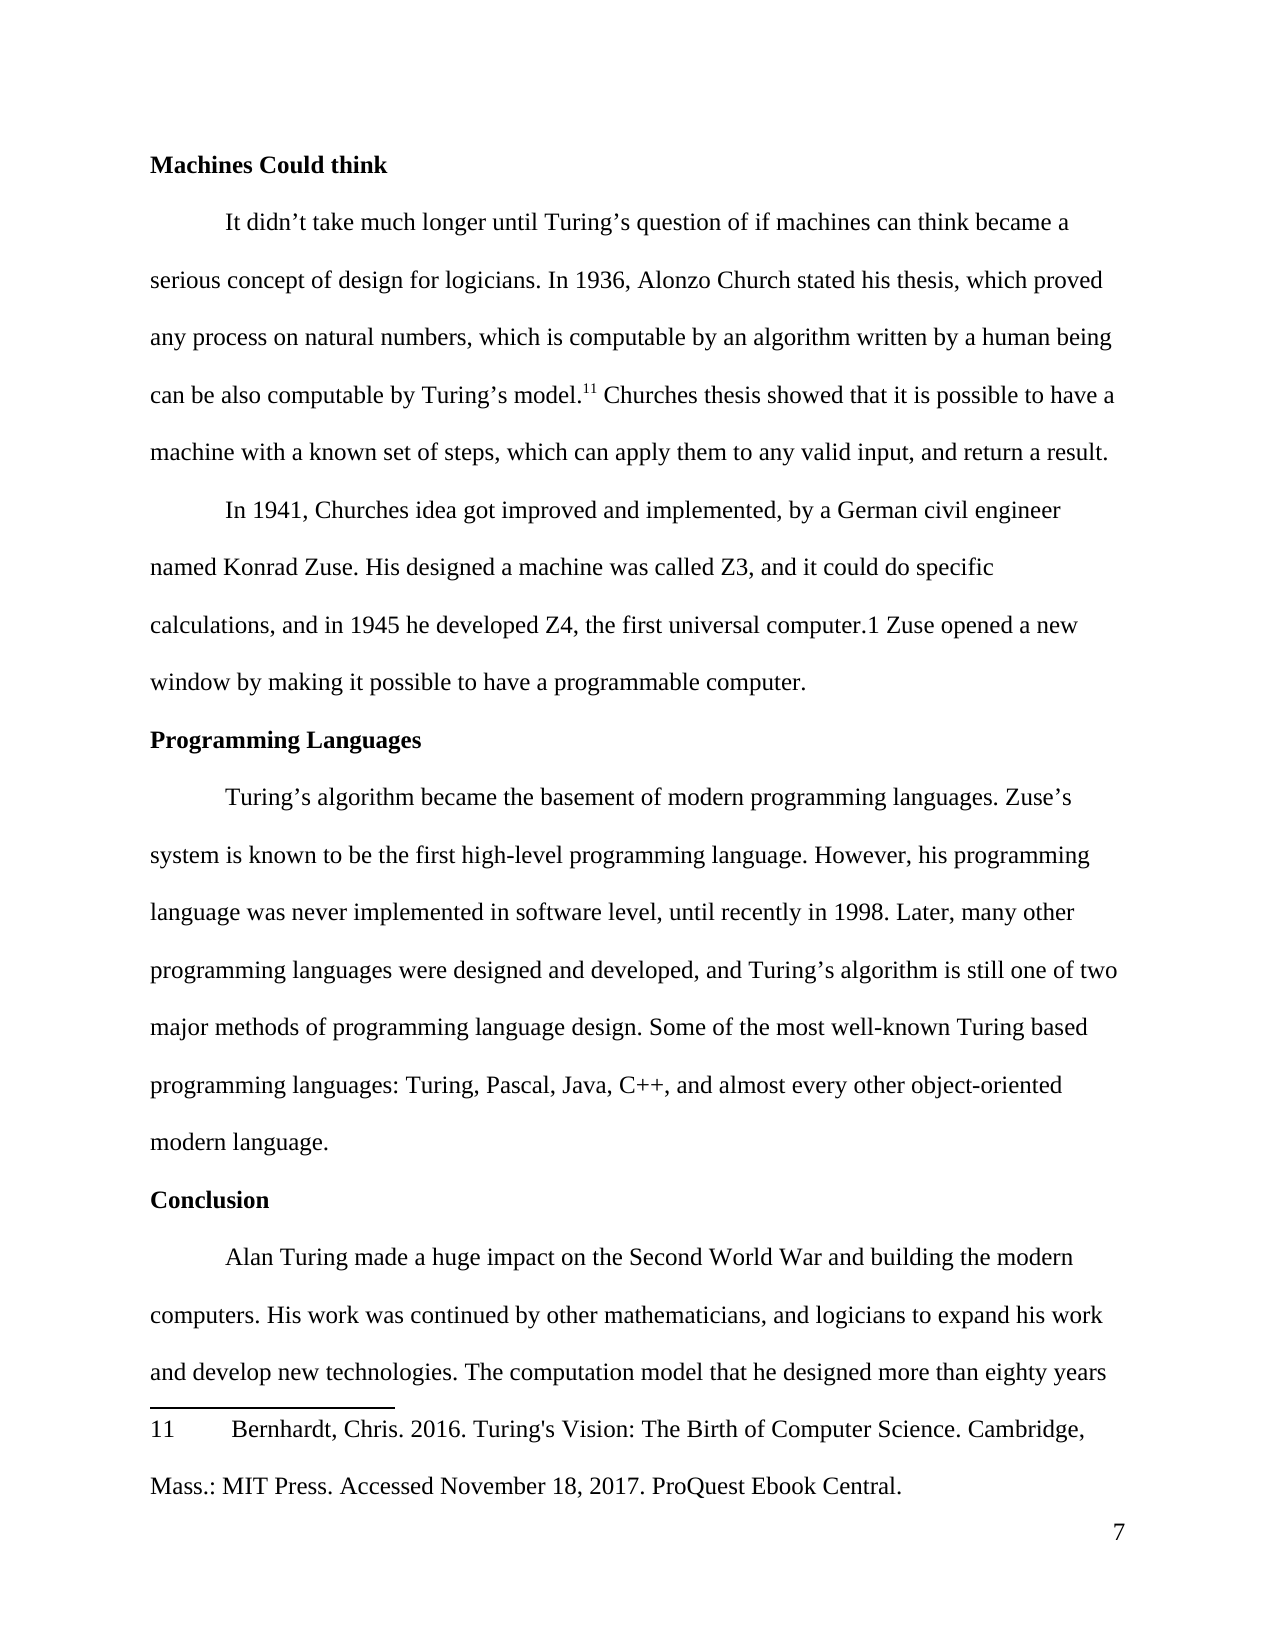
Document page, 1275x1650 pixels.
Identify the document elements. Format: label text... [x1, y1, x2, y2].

text Turing’s algorithm became the basement of modern programming languages. Zuse’s system is known to be the first high-level programming language. However, his programming language was never implemented in software level, until recently in 1998. Later, many other programming languages were designed and developed, and Turing’s algorithm is still one of two major methods of programming language design. Some of the most well-known Turing based programming languages: Turing, Pascal, Java, C++, and almost every other object-oriented modern language. [150, 782, 1125, 1156]
text Programming Languages [150, 725, 1125, 754]
text It didn’t take much longer until Turing’s question of if machines can think became a serious concept of design for logicians. In 1936, Alonzo Church stated his thesis, which proved any process on natural numbers, which is computable by an algorithm written by a human being can be also computable by Turing’s model. Churches thesis showed that it is possible to have a machine with a known set of steps, which can apply them to any valid input, and return a result. [150, 207, 1125, 466]
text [150, 1242, 1125, 1386]
text In 1941, Churches idea got improved and implemented, by a German civil engineer named Konrad Zuse. His designed a machine was called Z3, and it could do specific calculations, and in 1945 he developed Z4, the first universal computer.1 Zuse opened a new window by making it possible to have a programmable computer. [150, 495, 1125, 696]
text Machines Could think [150, 150, 1125, 179]
text Conclusion [150, 1185, 1125, 1214]
